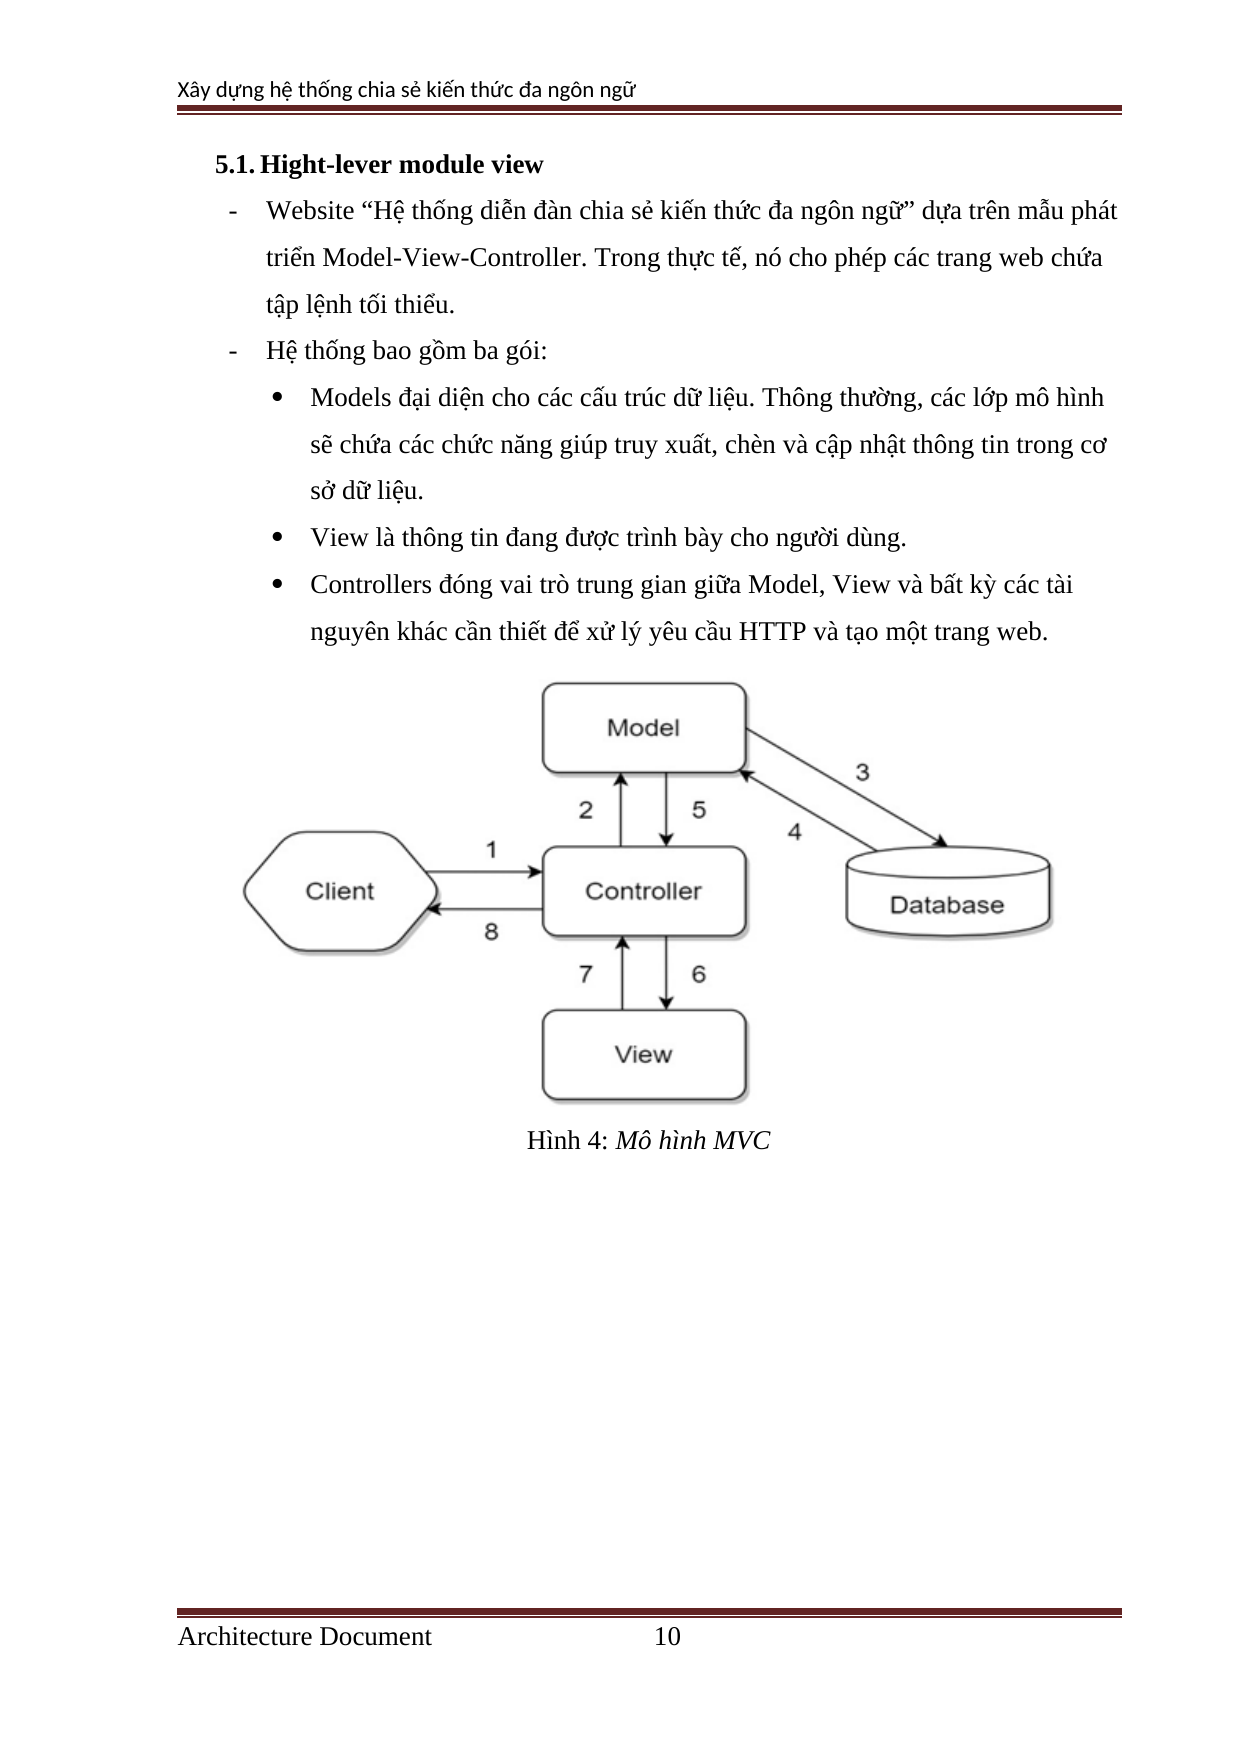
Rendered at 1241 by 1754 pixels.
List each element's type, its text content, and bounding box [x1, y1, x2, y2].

list Website “Hệ thống diễn đàn chia sẻ kiến thức đa ngôn ngữ” dựa trên mẫu phát triển Model-View-Controller. Trong thực tế, nó cho phép các trang web chứa tập lệnh tối thiểu. [228, 194, 1122, 319]
list Hight-lever module view [215, 148, 1122, 179]
list Models đại diện cho các cấu trúc dữ liệu. Thông thường, các lớp mô hình sẽ chứa các chức năng giúp truy xuất, chèn và cập nhật thông tin trong cơ sở dữ liệu. [273, 381, 1122, 506]
picture [237, 661, 1063, 1110]
list Controllers đóng vai trò trung gian giữa Model, View và bất kỳ các tài nguyên khác cần thiết để xử lý yêu cầu HTTP và tạo một trang web. [273, 568, 1122, 646]
list View là thông tin đang được trình bày cho người dùng. [273, 521, 1122, 552]
list Hệ thống bao gồm ba gói: [228, 334, 1122, 366]
text Hình 4: Mô hình MVC [177, 1124, 1122, 1155]
